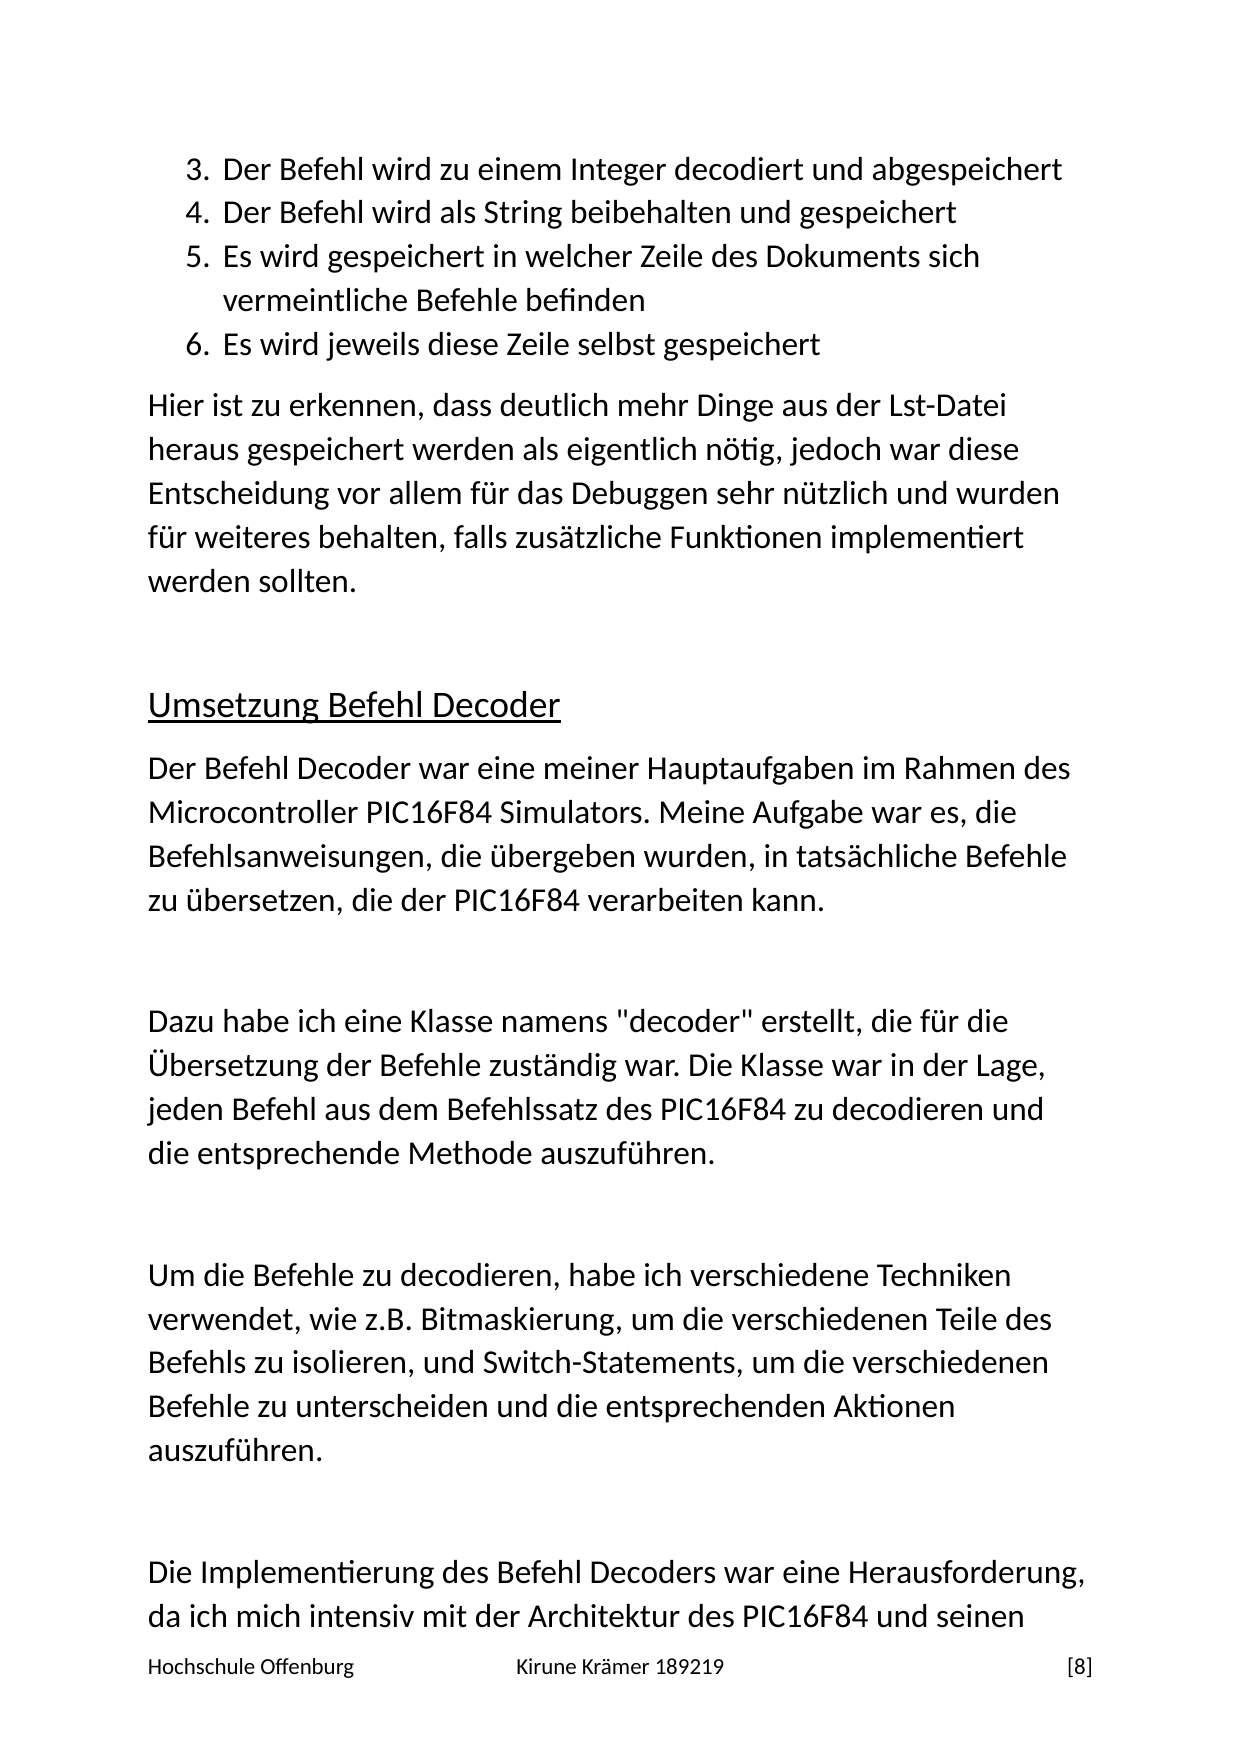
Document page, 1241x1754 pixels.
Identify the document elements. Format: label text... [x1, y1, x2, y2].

list Es wird gespeichert in welcher Zeile des Dokuments sich vermeintliche Befehle befinden [185, 236, 1093, 320]
list Der Befehl wird als String beibehalten und gespeichert [185, 192, 1093, 232]
text Der Befehl Decoder war eine meiner Hauptaufgaben im Rahmen des Microcontroller PIC16F84 Simulators. Meine Aufgabe war es, die Befehlsanweisungen, die übergeben wurden, in tatsächliche Befehle zu übersetzen, die der PIC16F84 verarbeiten kann. [148, 747, 1093, 920]
text Dazu habe ich eine Klasse namens "decoder" erstellt, die für die Übersetzung der Befehle zuständig war. Die Klasse war in der Lage, jeden Befehl aus dem Befehlssatz des PIC16F84 zu decodieren und die entsprechende Methode auszuführen. [148, 1000, 1093, 1173]
list Es wird jeweils diese Zeile selbst gespeichert [185, 323, 1093, 364]
text Um die Befehle zu decodieren, habe ich verschiedene Techniken verwendet, wie z.B. Bitmaskierung, um die verschiedenen Teile des Befehls zu isolieren, und Switch-Statements, um die verschiedenen Befehle zu unterscheiden und die entsprechenden Aktionen auszuführen. [148, 1253, 1093, 1470]
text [148, 1551, 1093, 1635]
list Der Befehl wird zu einem Integer decodiert und abgespeichert [185, 148, 1093, 188]
text Umsetzung Befehl Decoder [148, 681, 1093, 727]
text Hier ist zu erkennen, dass deutlich mehr Dinge aus der Lst-Datei heraus gespeichert werden als eigentlich nötig, jedoch war diese Entscheidung vor allem für das Debuggen sehr nützlich und wurden für weiteres behalten, falls zusätzliche Funktionen implementiert werden sollten. [148, 384, 1093, 601]
